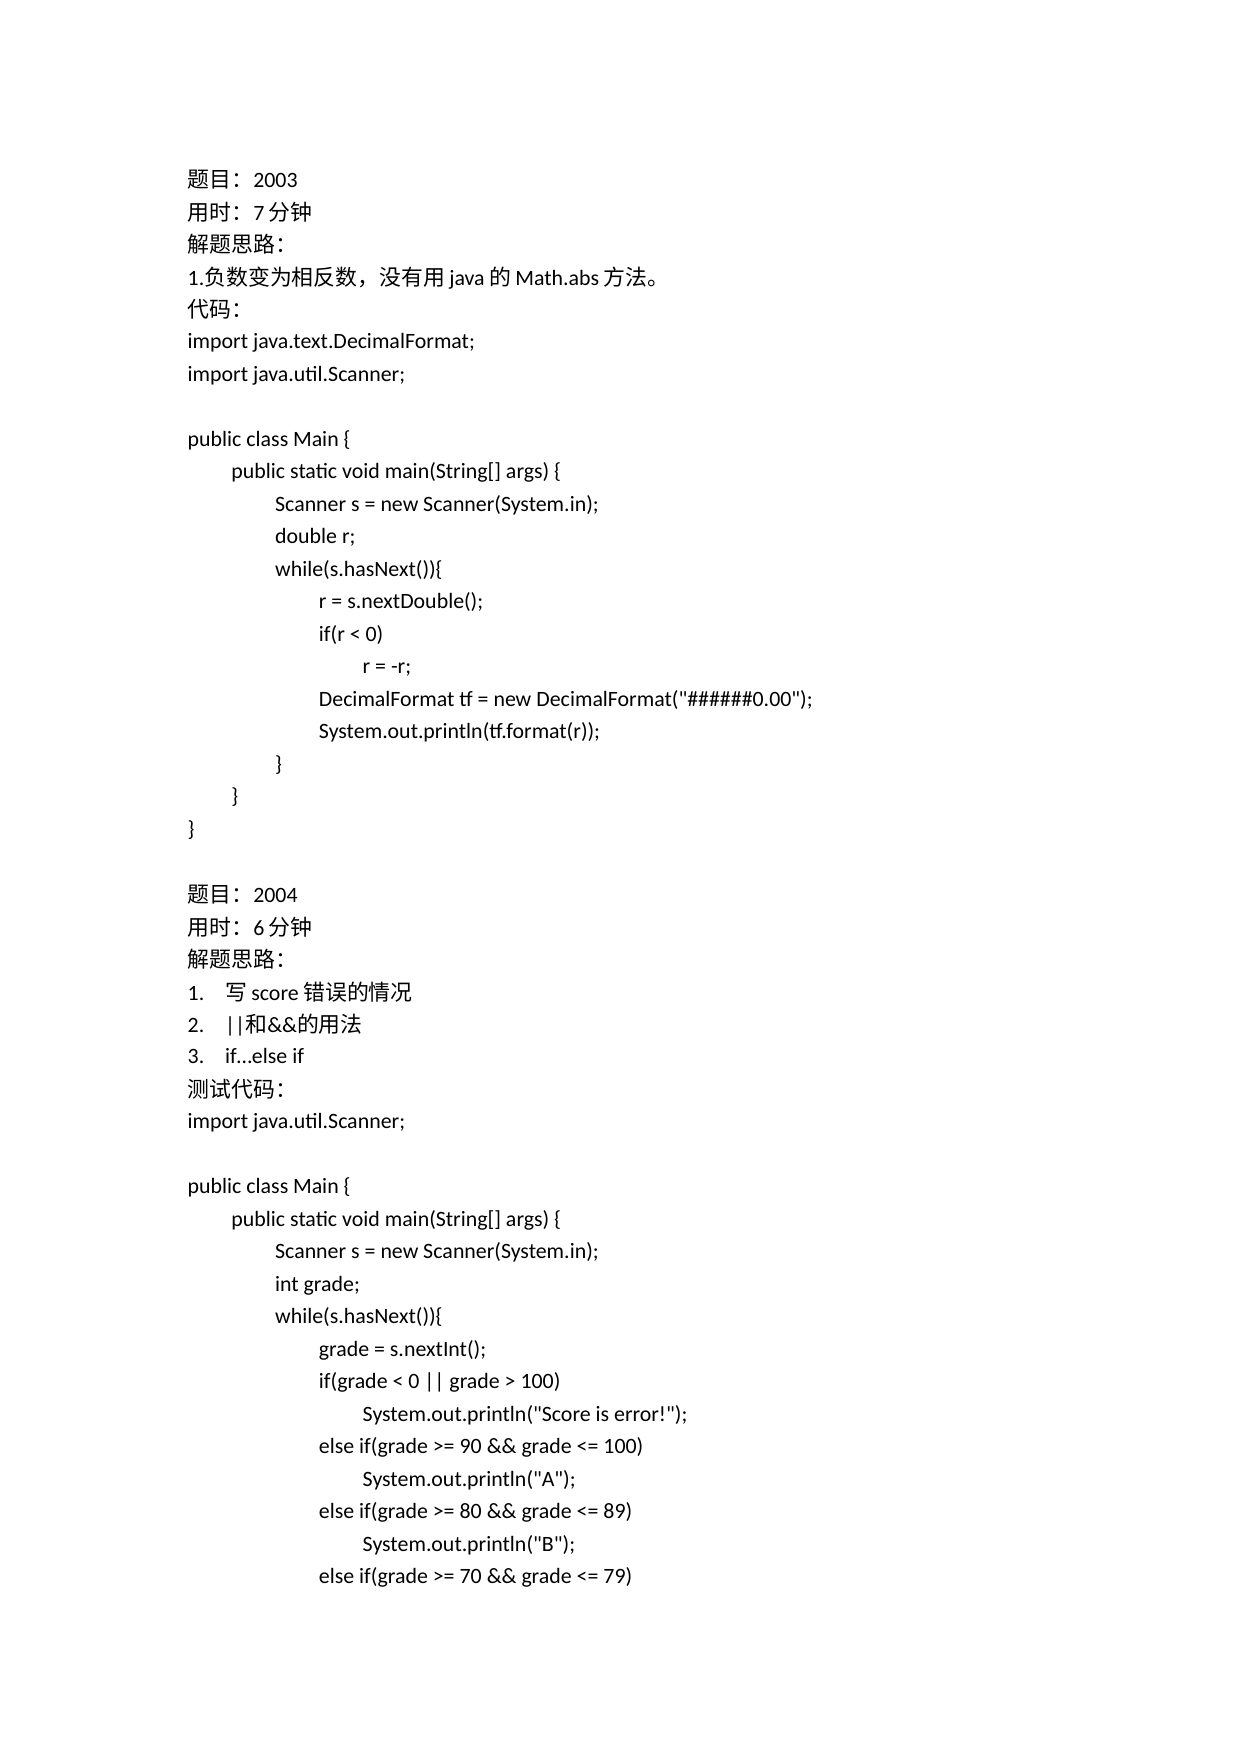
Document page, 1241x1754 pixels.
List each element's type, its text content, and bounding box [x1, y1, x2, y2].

text import java.util.Scanner; [187, 357, 1053, 389]
list 写score错误的情况 [187, 974, 1053, 1007]
text public static void main(String[] args) { [187, 454, 1053, 487]
text 题目：2003 [187, 162, 1053, 194]
text import java.util.Scanner; [187, 1104, 1053, 1137]
text else if(grade >= 90 && grade <= 100) [187, 1429, 1053, 1462]
text System.out.println("Score is error!"); [187, 1397, 1053, 1429]
text while(s.hasNext()){ [187, 1299, 1053, 1332]
text Scanner s = new Scanner(System.in); [187, 487, 1053, 519]
text public class Main { [187, 1169, 1053, 1202]
text public static void main(String[] args) { [187, 1202, 1053, 1234]
text DecimalFormat tf = new DecimalFormat("######0.00"); [187, 682, 1053, 714]
text if(r < 0) [187, 617, 1053, 649]
text if(grade < 0 || grade > 100) [187, 1364, 1053, 1397]
text r = s.nextDouble(); [187, 584, 1053, 617]
text 题目：2004 [187, 877, 1053, 909]
text int grade; [187, 1267, 1053, 1299]
text System.out.println("A"); [187, 1462, 1053, 1494]
text import java.text.DecimalFormat; [187, 324, 1053, 357]
text } [187, 779, 1053, 812]
text 解题思路： [187, 942, 1053, 974]
list if…else if [187, 1039, 1053, 1072]
text public class Main { [187, 422, 1053, 454]
text 代码： [187, 292, 1053, 324]
text } [187, 747, 1053, 779]
list ||和&&的用法 [187, 1007, 1053, 1039]
text System.out.println("B"); [187, 1527, 1053, 1559]
text 解题思路： [187, 227, 1053, 259]
text 用时：7分钟 [187, 194, 1053, 227]
text 用时：6分钟 [187, 909, 1053, 942]
text 测试代码： [187, 1072, 1053, 1104]
text grade = s.nextInt(); [187, 1332, 1053, 1364]
text else if(grade >= 80 && grade <= 89) [187, 1494, 1053, 1527]
text while(s.hasNext()){ [187, 552, 1053, 584]
text System.out.println(tf.format(r)); [187, 714, 1053, 747]
text Scanner s = new Scanner(System.in); [187, 1234, 1053, 1267]
text 1.负数变为相反数，没有用java的Math.abs方法。 [187, 259, 1053, 292]
text else if(grade >= 70 && grade <= 79) [187, 1559, 1053, 1592]
text r = -r; [187, 649, 1053, 682]
text } [187, 812, 1053, 844]
text double r; [187, 519, 1053, 552]
